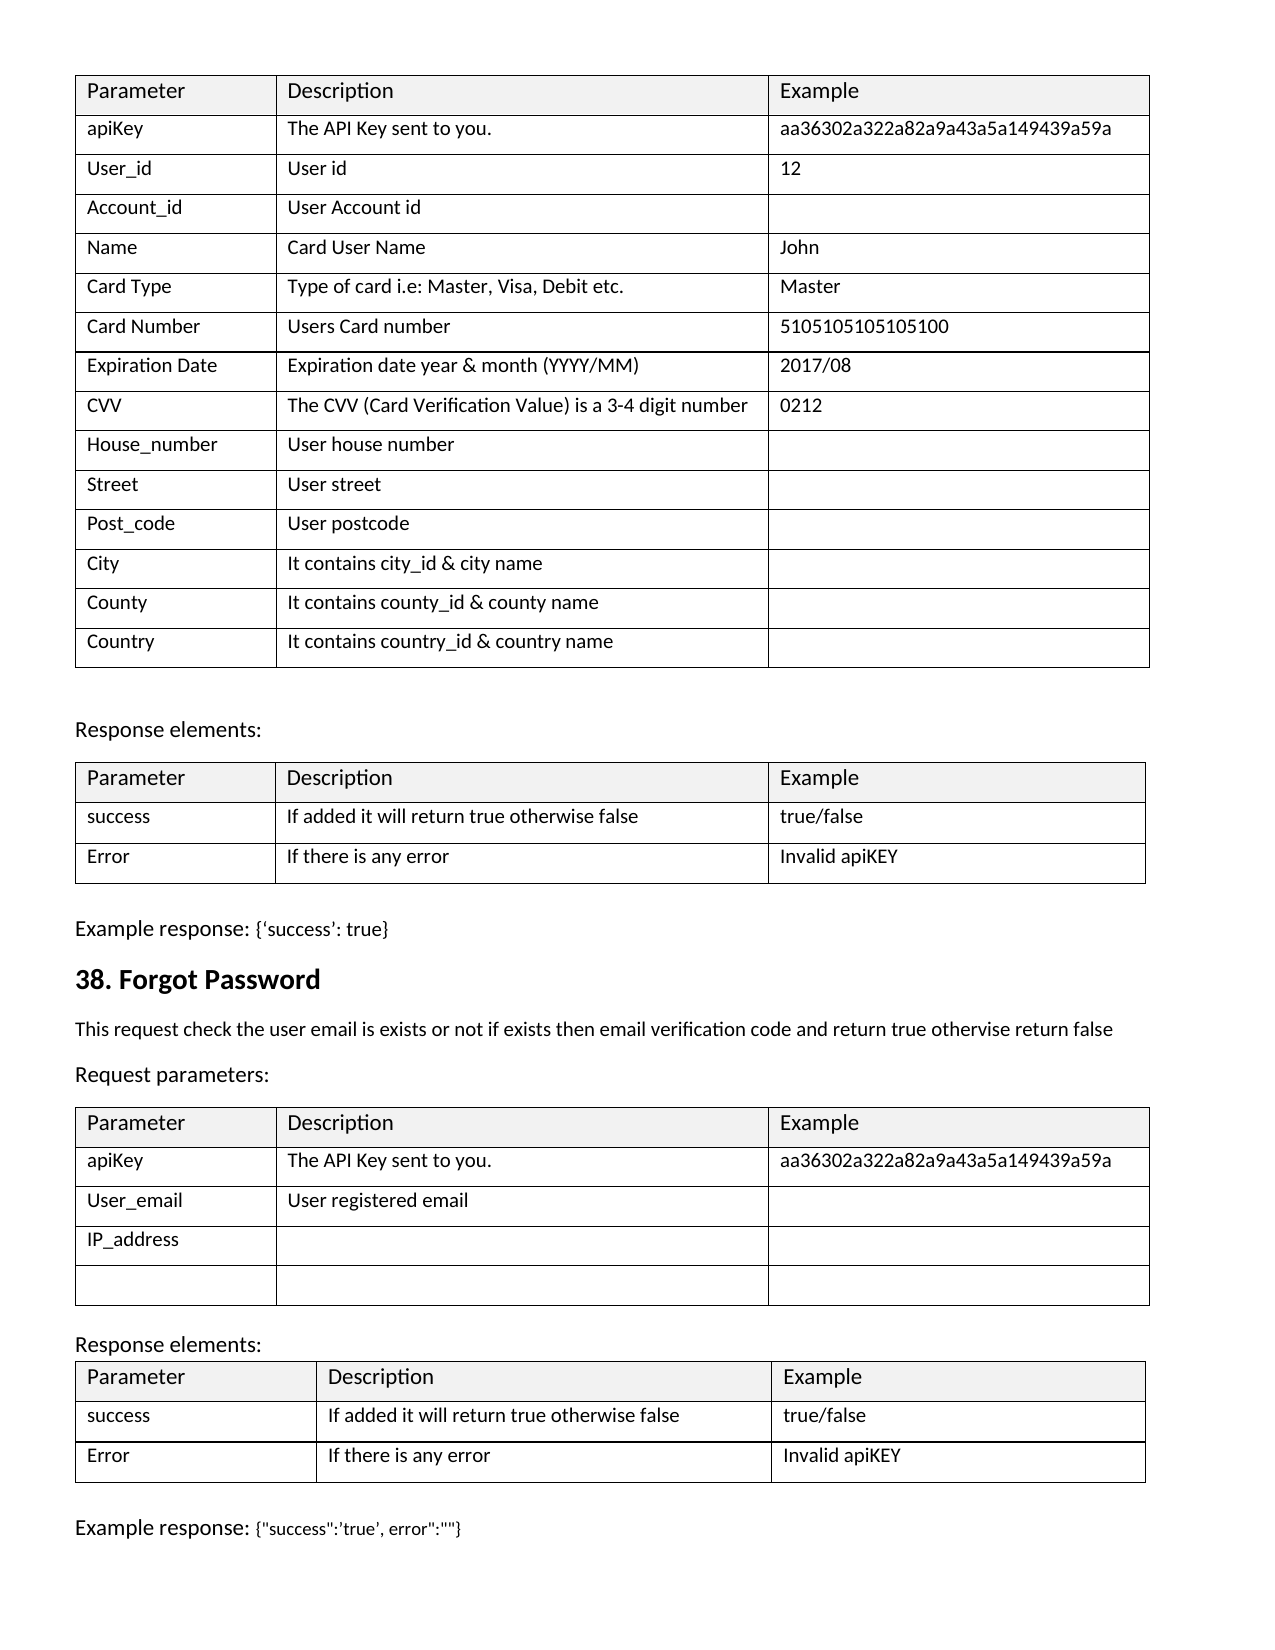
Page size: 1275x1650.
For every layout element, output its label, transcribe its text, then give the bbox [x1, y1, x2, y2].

table_cell 0212 [769, 392, 1149, 430]
table_cell User house number [277, 431, 768, 470]
table_cell Name [76, 234, 276, 272]
table_cell Type of card i.e: Master, Visa, Debit etc. [277, 274, 768, 312]
table_cell User_email [76, 1187, 276, 1226]
table_cell Street [76, 471, 276, 509]
table_header Description [277, 76, 768, 114]
table_header Parameter [76, 763, 275, 802]
table_cell apiKey [76, 116, 276, 154]
table_cell Card Type [76, 274, 276, 312]
table_header Description [276, 763, 768, 802]
table_cell It contains city_id & city name [277, 550, 768, 588]
table_cell [76, 1266, 276, 1304]
table_cell IP_address [76, 1227, 276, 1265]
table_cell [769, 471, 1149, 509]
text Example response: {‘success’: true} [75, 884, 1200, 942]
table_header Example [769, 1108, 1149, 1147]
text Example response: {"success":’true’, error":""} [75, 1483, 1200, 1541]
text 38. Forgot Password [75, 961, 1200, 997]
table_cell Card Number [76, 313, 276, 351]
table_cell If added it will return true otherwise false [276, 803, 768, 843]
table_cell User Account id [277, 195, 768, 233]
text Response elements: [75, 715, 1200, 743]
text Request parameters: [75, 1060, 1200, 1088]
table_cell Post_code [76, 510, 276, 549]
table_cell User street [277, 471, 768, 509]
table_cell John [769, 234, 1149, 272]
table_cell 5105105105105100 [769, 313, 1149, 351]
table_cell [769, 195, 1149, 233]
table_cell User registered email [277, 1187, 768, 1226]
table_cell Invalid apiKEY [772, 1443, 1145, 1482]
table_header Example [769, 76, 1149, 114]
table_cell Users Card number [277, 313, 768, 351]
text Response elements: [75, 1331, 1200, 1358]
table_cell apiKey [76, 1148, 276, 1186]
table_header Parameter [76, 1362, 316, 1401]
table_cell [769, 589, 1149, 628]
table_header Parameter [76, 76, 276, 114]
table_cell Error [76, 1443, 316, 1482]
table_header Example [772, 1362, 1145, 1401]
table_cell [769, 431, 1149, 470]
table_cell User id [277, 155, 768, 193]
table_cell [769, 1227, 1149, 1265]
table_cell The API Key sent to you. [277, 116, 768, 154]
table_cell true/false [769, 803, 1145, 843]
table_cell [769, 510, 1149, 549]
table_cell true/false [772, 1402, 1145, 1441]
table_cell Expiration date year & month (YYYY/MM) [277, 353, 768, 391]
table_cell County [76, 589, 276, 628]
table_cell It contains country_id & country name [277, 629, 768, 667]
table_header Parameter [76, 1108, 276, 1147]
table_cell CVV [76, 392, 276, 430]
table_header Example [769, 763, 1145, 802]
table_header Description [317, 1362, 771, 1401]
table_cell aa36302a322a82a9a43a5a149439a59a [769, 1148, 1149, 1186]
table_cell Error [76, 844, 275, 883]
text This request check the user email is exists or not if exists then email verification code and return true othervise return false [75, 1016, 1200, 1042]
table_cell success [76, 803, 275, 843]
table_cell Card User Name [277, 234, 768, 272]
table_cell success [76, 1402, 316, 1441]
table_cell Account_id [76, 195, 276, 233]
table_cell aa36302a322a82a9a43a5a149439a59a [769, 116, 1149, 154]
table_cell Country [76, 629, 276, 667]
table_cell Expiration Date [76, 353, 276, 391]
table_cell If added it will return true otherwise false [317, 1402, 771, 1441]
table_cell [769, 550, 1149, 588]
table_cell User_id [76, 155, 276, 193]
table_header Description [277, 1108, 768, 1147]
table_cell 2017/08 [769, 353, 1149, 391]
table_cell The CVV (Card Verification Value) is a 3-4 digit number [277, 392, 768, 430]
table_cell 12 [769, 155, 1149, 193]
table_cell [769, 629, 1149, 667]
table_cell User postcode [277, 510, 768, 549]
table_cell City [76, 550, 276, 588]
table_cell [769, 1187, 1149, 1226]
table_cell The API Key sent to you. [277, 1148, 768, 1186]
table_cell Invalid apiKEY [769, 844, 1145, 883]
table_cell If there is any error [276, 844, 768, 883]
table_cell [277, 1227, 768, 1265]
table_cell If there is any error [317, 1443, 771, 1482]
table_cell [769, 1266, 1149, 1304]
table_cell House_number [76, 431, 276, 470]
table_cell Master [769, 274, 1149, 312]
table_cell It contains county_id & county name [277, 589, 768, 628]
table_cell [277, 1266, 768, 1304]
